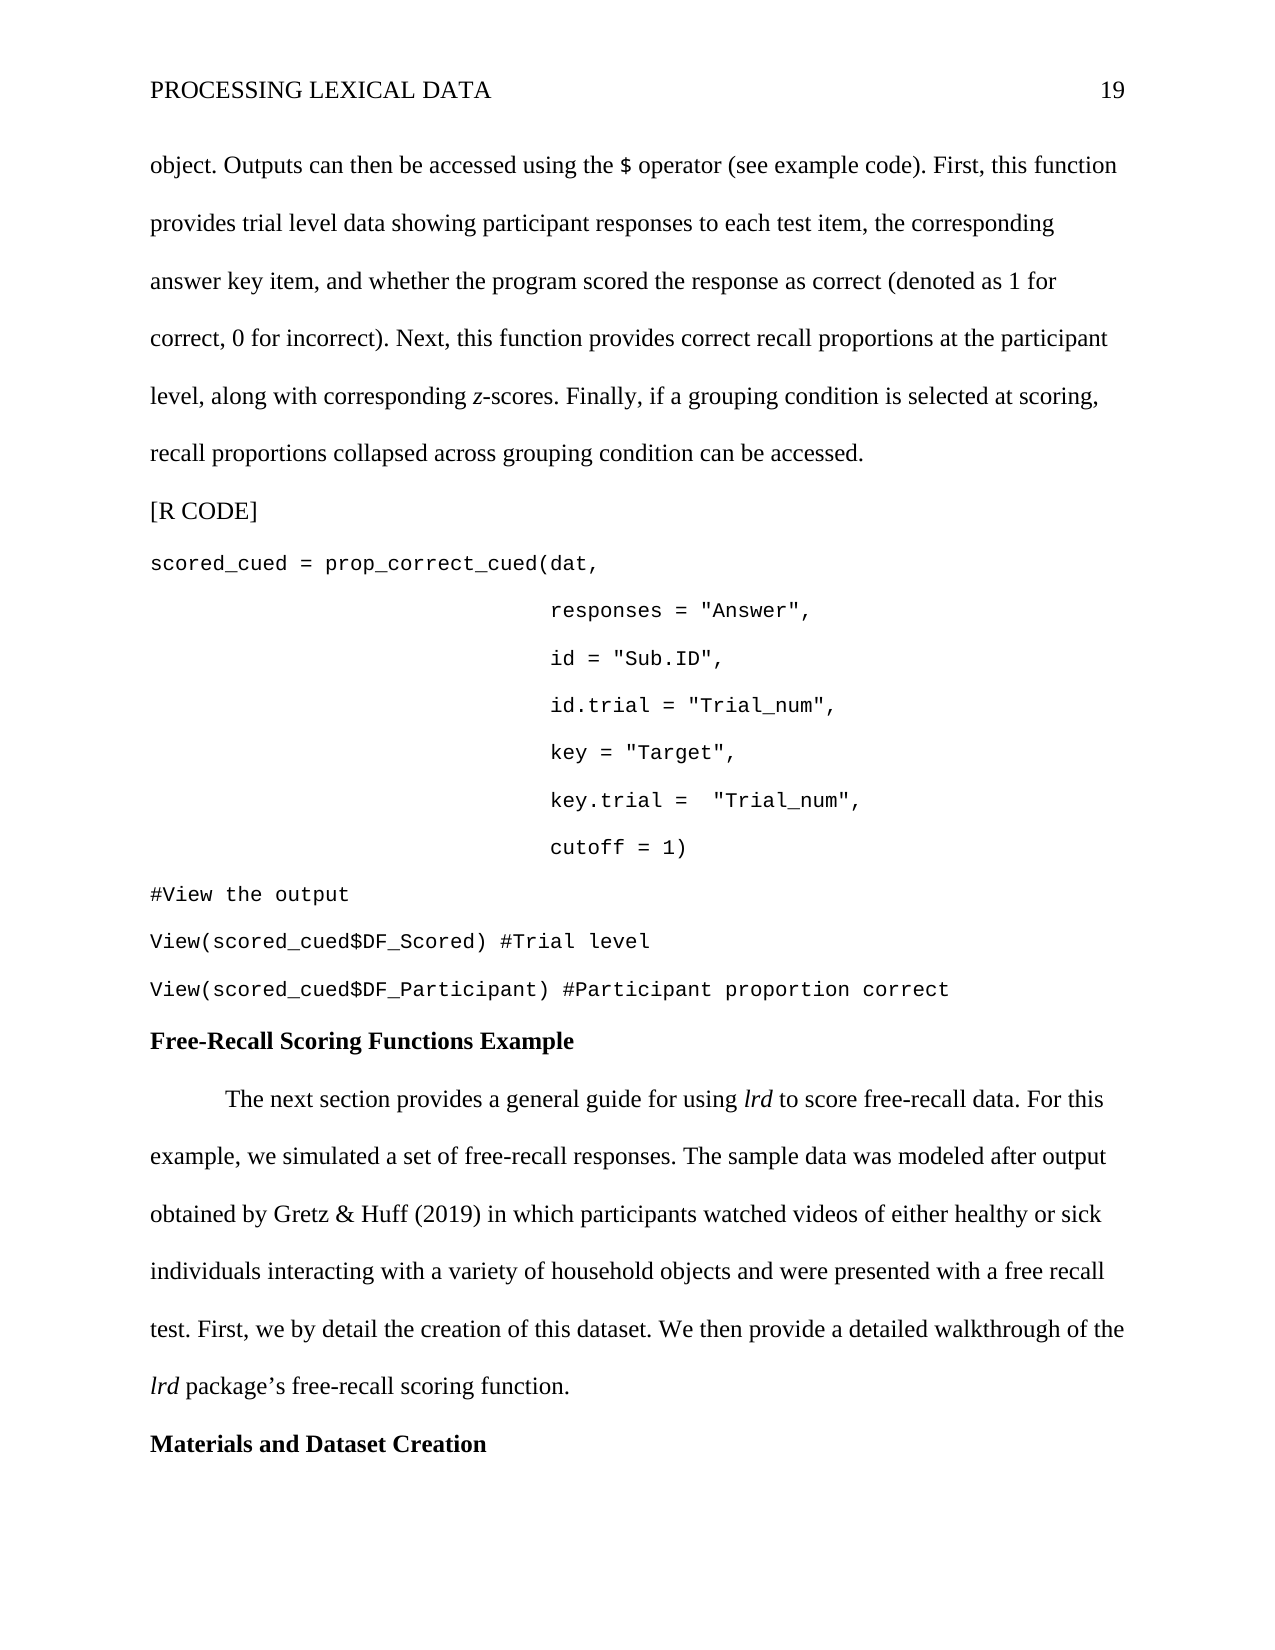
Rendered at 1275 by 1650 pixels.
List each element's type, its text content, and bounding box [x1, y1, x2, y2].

text Free-Recall Scoring Functions Example [150, 1026, 1125, 1055]
text View(scored_cued$DF_Participant) #Participant proportion correct [150, 979, 1125, 1002]
text key = "Target", [150, 742, 1125, 766]
text key.trial = "Trial_num", [150, 790, 1125, 813]
text id.trial = "Trial_num", [150, 695, 1125, 719]
text View(scored_cued$DF_Scored) #Trial level [150, 932, 1125, 955]
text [150, 150, 1125, 467]
text Materials and Dataset Creation [150, 1429, 1125, 1457]
text The next section provides a general guide for using lrd to score free-recall data. For this example, we simulated a set of free-recall responses. The sample data was modeled after output obtained by Gretz & Huff (2019) in which participants watched videos of either healthy or sick individuals interacting with a variety of household objects and were presented with a free recall test. First, we by detail the creation of this dataset. We then provide a detailed walkthrough of the lrd package’s free-recall scoring function. [150, 1084, 1125, 1400]
text responses = "Answer", [150, 601, 1125, 624]
text [R CODE] [150, 496, 1125, 524]
text #View the output [150, 884, 1125, 908]
text cutoff = 1) [150, 837, 1125, 861]
text id = "Sub.ID", [150, 648, 1125, 671]
text scored_cued = prop_correct_cued(dat, [150, 553, 1125, 577]
